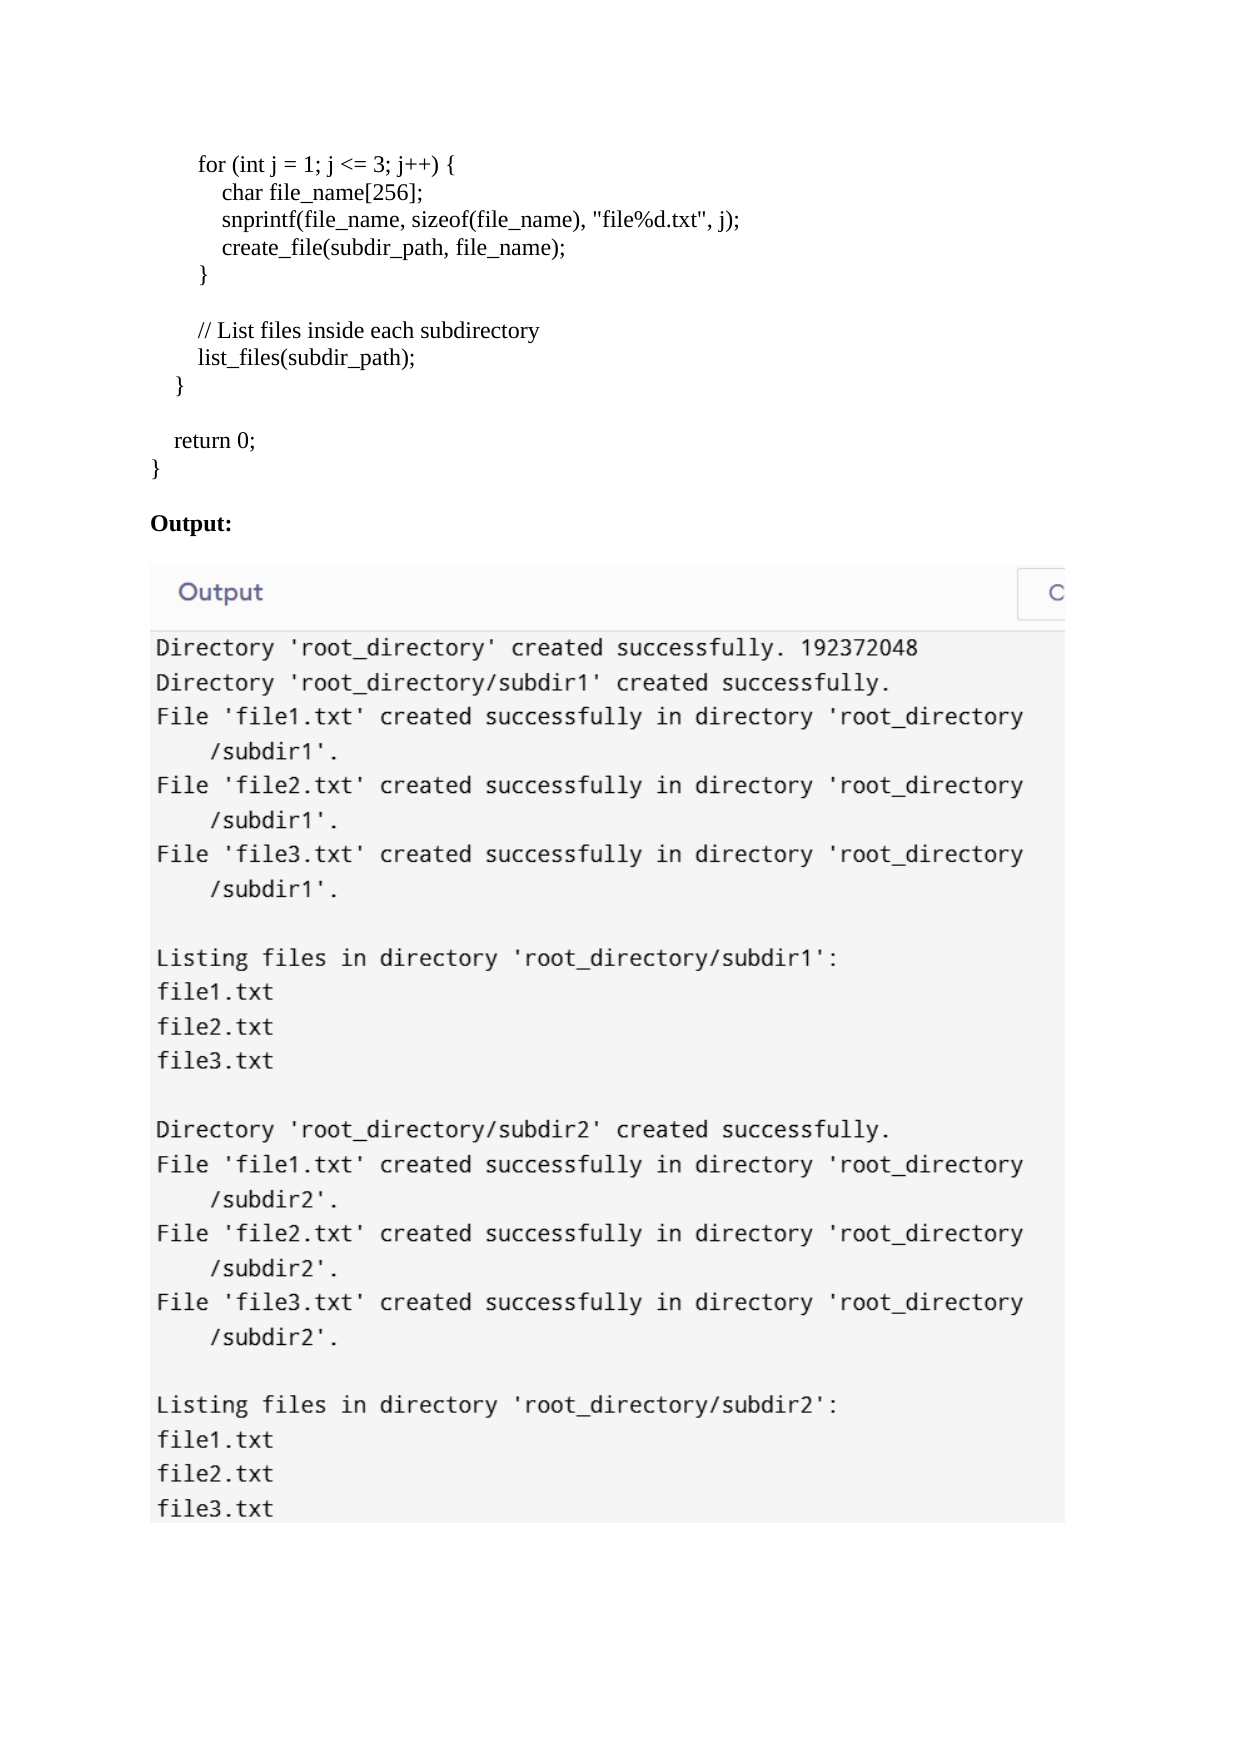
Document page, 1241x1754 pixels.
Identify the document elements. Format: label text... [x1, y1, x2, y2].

text return 0; [150, 426, 1090, 454]
picture [150, 564, 1065, 1523]
text } [150, 260, 1090, 288]
text Output: [150, 509, 1090, 536]
text for (int j = 1; j <= 3; j++) { [150, 150, 1090, 178]
text list_files(subdir_path); [150, 343, 1090, 371]
text snprintf(file_name, sizeof(file_name), "file%d.txt", j); [150, 205, 1090, 233]
text } [150, 454, 1090, 481]
text // List files inside each subdirectory [150, 316, 1090, 343]
text char file_name[256]; [150, 178, 1090, 205]
text create_file(subdir_path, file_name); [150, 233, 1090, 260]
text } [150, 371, 1090, 398]
